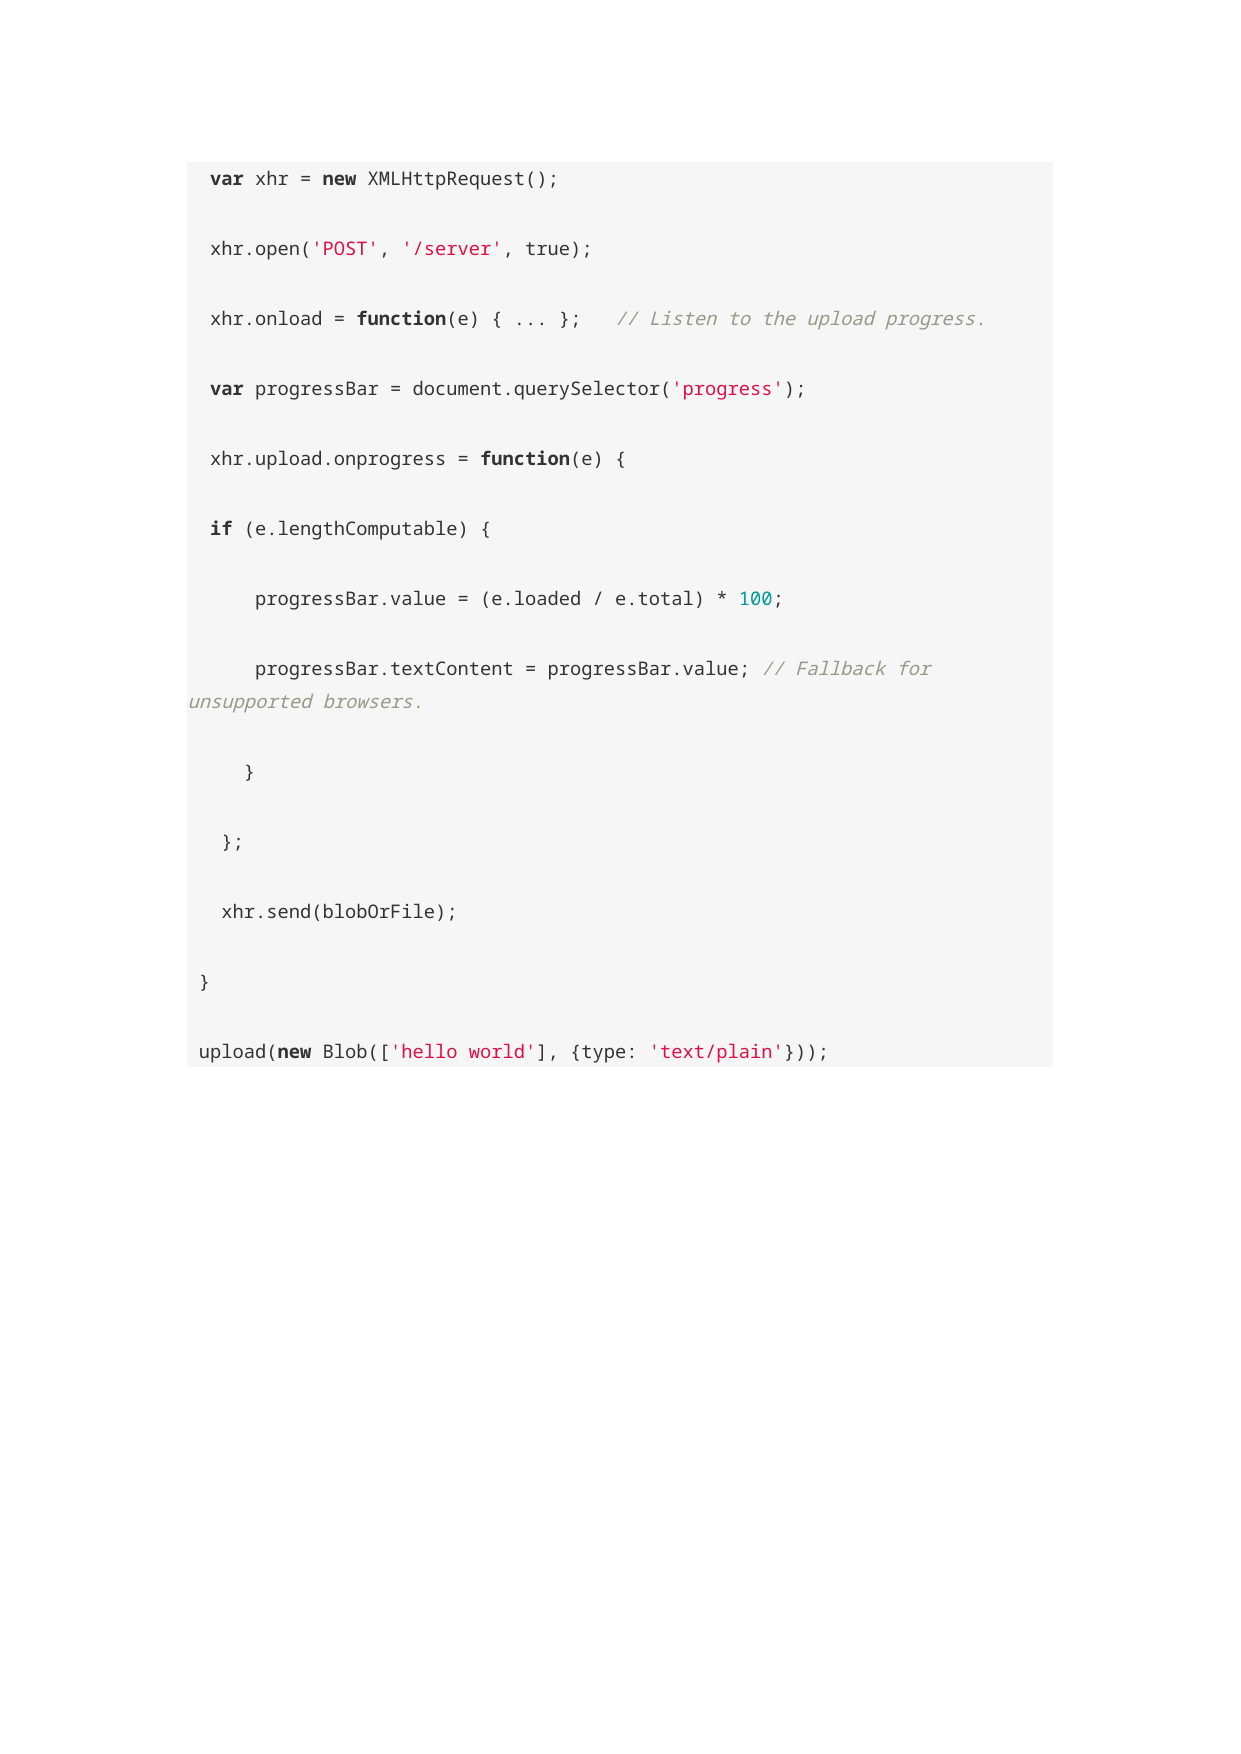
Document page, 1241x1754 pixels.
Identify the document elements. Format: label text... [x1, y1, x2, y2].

text xhr.send(blobOrFile); [187, 894, 1053, 927]
text } [187, 754, 1053, 787]
text xhr.open('POST', '/server', true); [187, 232, 1053, 264]
text upload(new Blob(['hello world'], {type: 'text/plain'})); [187, 1034, 1053, 1067]
text var progressBar = document.querySelector('progress'); [187, 372, 1053, 404]
text if (e.lengthComputable) { [187, 512, 1053, 544]
text xhr.upload.onprogress = function(e) { [187, 442, 1053, 474]
text var xhr = new XMLHttpRequest(); [187, 162, 1053, 194]
text } [187, 964, 1053, 997]
text progressBar.textContent = progressBar.value; // Fallback for unsupported browsers. [187, 652, 1053, 717]
text }; [187, 824, 1053, 857]
text progressBar.value = (e.loaded / e.total) * 100; [187, 582, 1053, 614]
text xhr.onload = function(e) { ... }; // Listen to the upload progress. [187, 302, 1053, 334]
